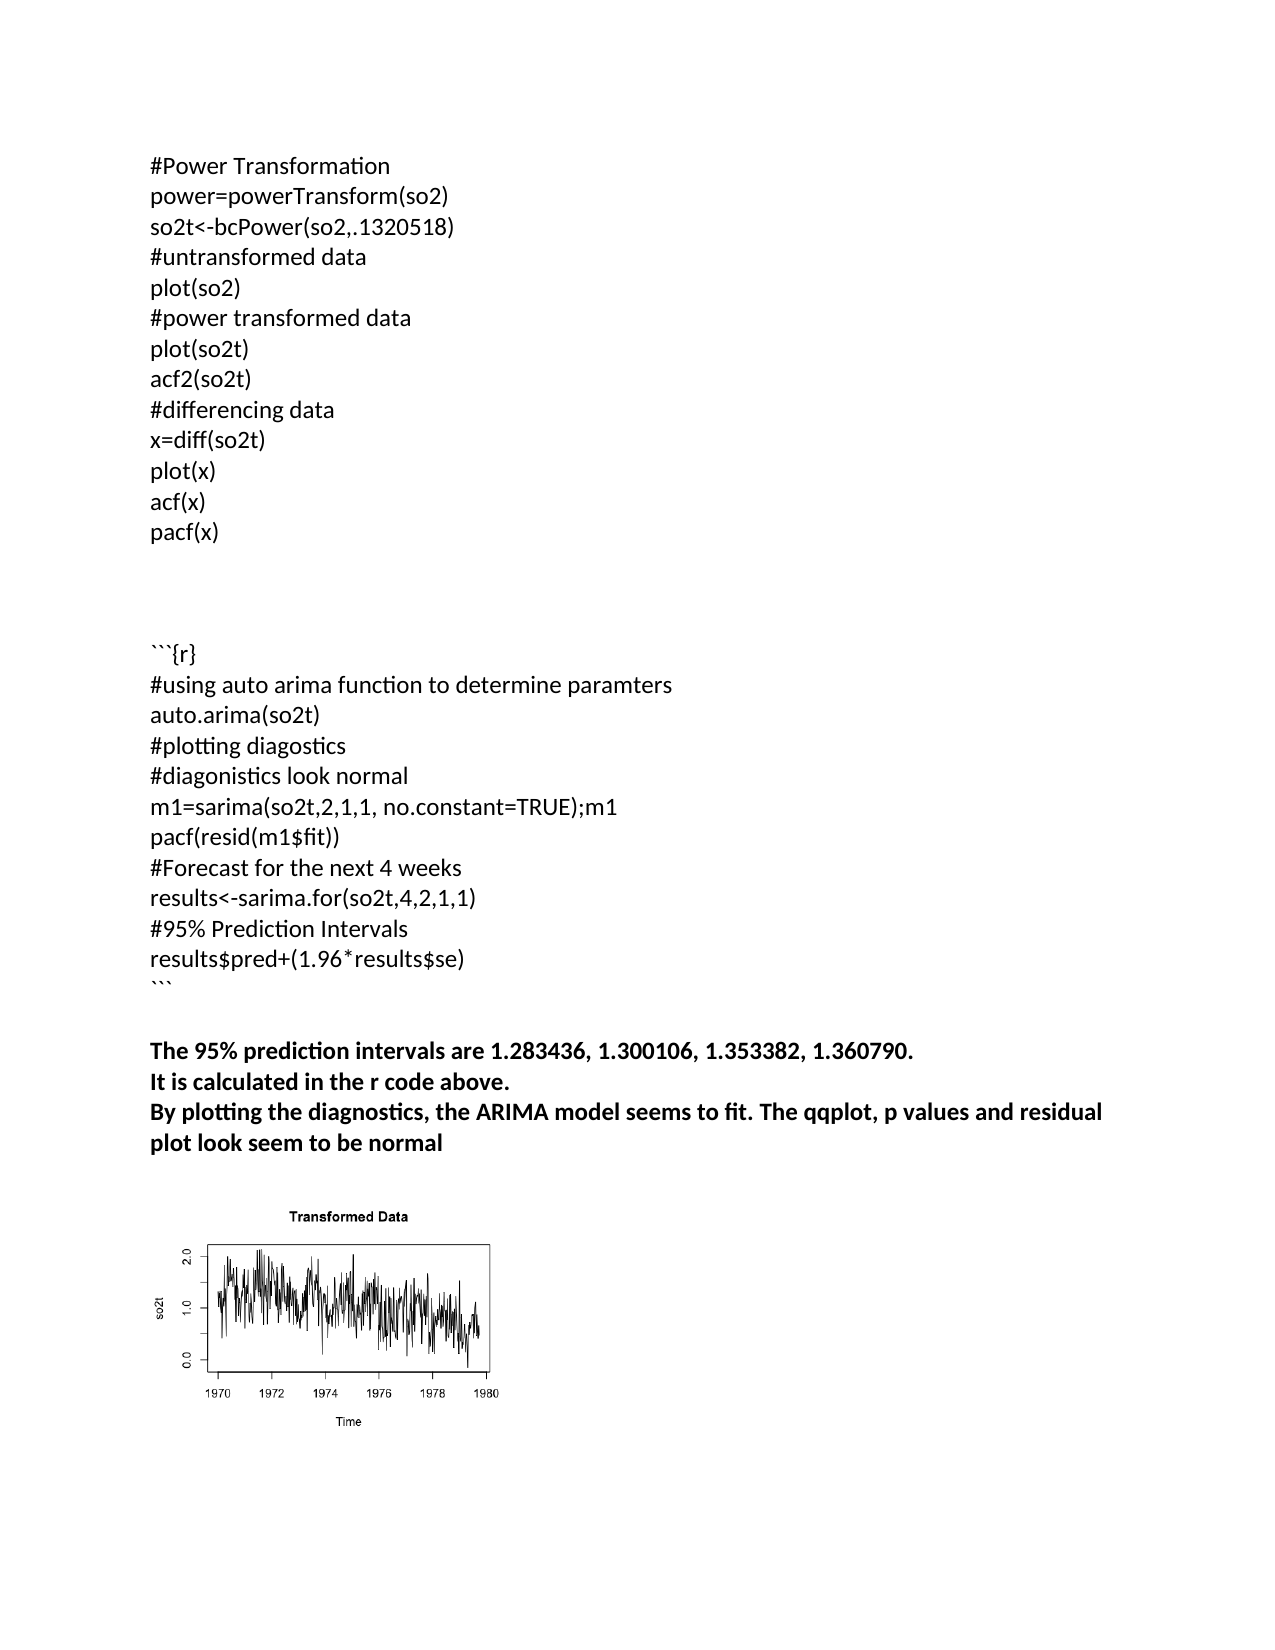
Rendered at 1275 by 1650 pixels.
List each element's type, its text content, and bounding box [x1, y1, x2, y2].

text #untransformed data [150, 242, 1125, 272]
text #using auto arima function to determine paramters [150, 669, 1125, 699]
text ``` [150, 974, 1125, 1004]
text power=powerTransform(so2) [150, 181, 1125, 211]
text pacf(resid(m1$fit)) [150, 821, 1125, 852]
text plot(so2t) [150, 333, 1125, 364]
text ```{r} [150, 638, 1125, 669]
text #differencing data [150, 394, 1125, 425]
text m1=sarima(so2t,2,1,1, no.constant=TRUE);m1 [150, 791, 1125, 821]
text #power transformed data [150, 303, 1125, 333]
text #95% Prediction Intervals [150, 913, 1125, 943]
text The 95% prediction intervals are 1.283436, 1.300106, 1.353382, 1.360790. [150, 1035, 1125, 1066]
text results$pred+(1.96*results$se) [150, 943, 1125, 974]
text #Forecast for the next 4 weeks [150, 852, 1125, 882]
text #Power Transformation [150, 150, 1125, 181]
text acf2(so2t) [150, 364, 1125, 394]
text results<-sarima.for(so2t,4,2,1,1) [150, 882, 1125, 913]
text acf(x) [150, 486, 1125, 516]
text x=diff(so2t) [150, 425, 1125, 455]
text so2t<-bcPower(so2,.1320518) [150, 211, 1125, 242]
text #diagonistics look normal [150, 760, 1125, 791]
text By plotting the diagnostics, the ARIMA model seems to fit. The qqplot, p values and residual plot look seem to be normal [150, 1096, 1125, 1157]
text pacf(x) [150, 516, 1125, 547]
text #plotting diagostics [150, 730, 1125, 760]
text plot(x) [150, 455, 1125, 486]
picture [150, 1187, 519, 1443]
text It is calculated in the r code above. [150, 1066, 1125, 1096]
text auto.arima(so2t) [150, 699, 1125, 730]
text plot(so2) [150, 272, 1125, 303]
